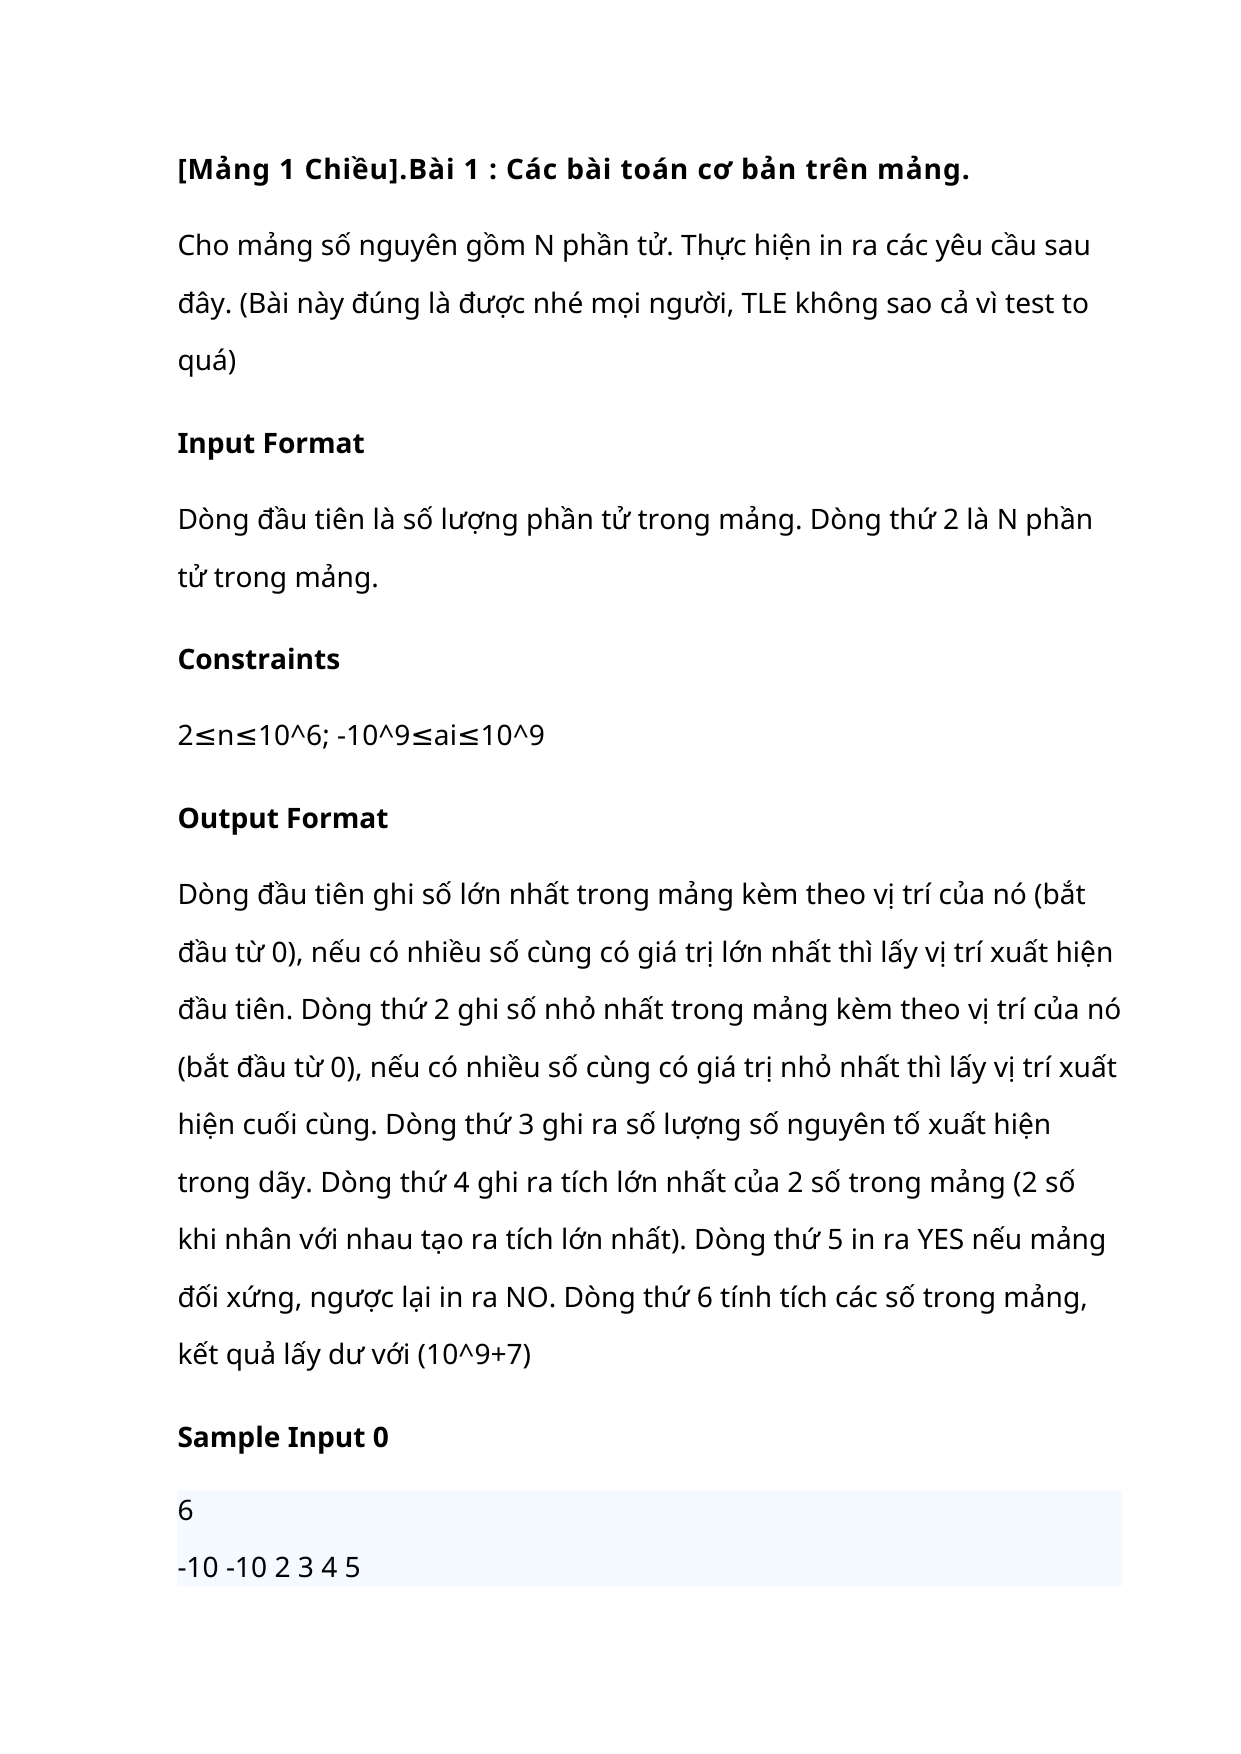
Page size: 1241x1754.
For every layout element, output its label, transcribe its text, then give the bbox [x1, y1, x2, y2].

text Constraints [177, 639, 1122, 678]
text -10 -10 2 3 4 5 [177, 1547, 1122, 1586]
text Sample Input 0 [177, 1417, 1122, 1455]
text [Mảng 1 Chiều].Bài 1 : Các bài toán cơ bản trên mảng. [177, 149, 1122, 188]
text Dòng đầu tiên là số lượng phần tử trong mảng. Dòng thứ 2 là N phần tử trong mảng. [177, 499, 1122, 595]
text 2≤n≤10^6; -10^9≤ai≤10^9 [177, 716, 1122, 754]
text Input Format [177, 423, 1122, 461]
text Dòng đầu tiên ghi số lớn nhất trong mảng kèm theo vị trí của nó (bắt đầu từ 0), nếu có nhiều số cùng có giá trị lớn nhất thì lấy vị trí xuất hiện đầu tiên. Dòng thứ 2 ghi số nhỏ nhất trong mảng kèm theo vị trí của nó (bắt đầu từ 0), nếu có nhiều số cùng có giá trị nhỏ nhất thì lấy vị trí xuất hiện cuối cùng. Dòng thứ 3 ghi ra số lượng số nguyên tố xuất hiện trong dãy. Dòng thứ 4 ghi ra tích lớn nhất của 2 số trong mảng (2 số khi nhân với nhau tạo ra tích lớn nhất). Dòng thứ 5 in ra YES nếu mảng đối xứng, ngược lại in ra NO. Dòng thứ 6 tính tích các số trong mảng, kết quả lấy dư với (10^9+7) [177, 874, 1122, 1373]
text 6 [177, 1490, 1122, 1528]
text Cho mảng số nguyên gồm N phần tử. Thực hiện in ra các yêu cầu sau đây. (Bài này đúng là được nhé mọi người, TLE không sao cả vì test to quá) [177, 226, 1122, 379]
text Output Format [177, 798, 1122, 836]
